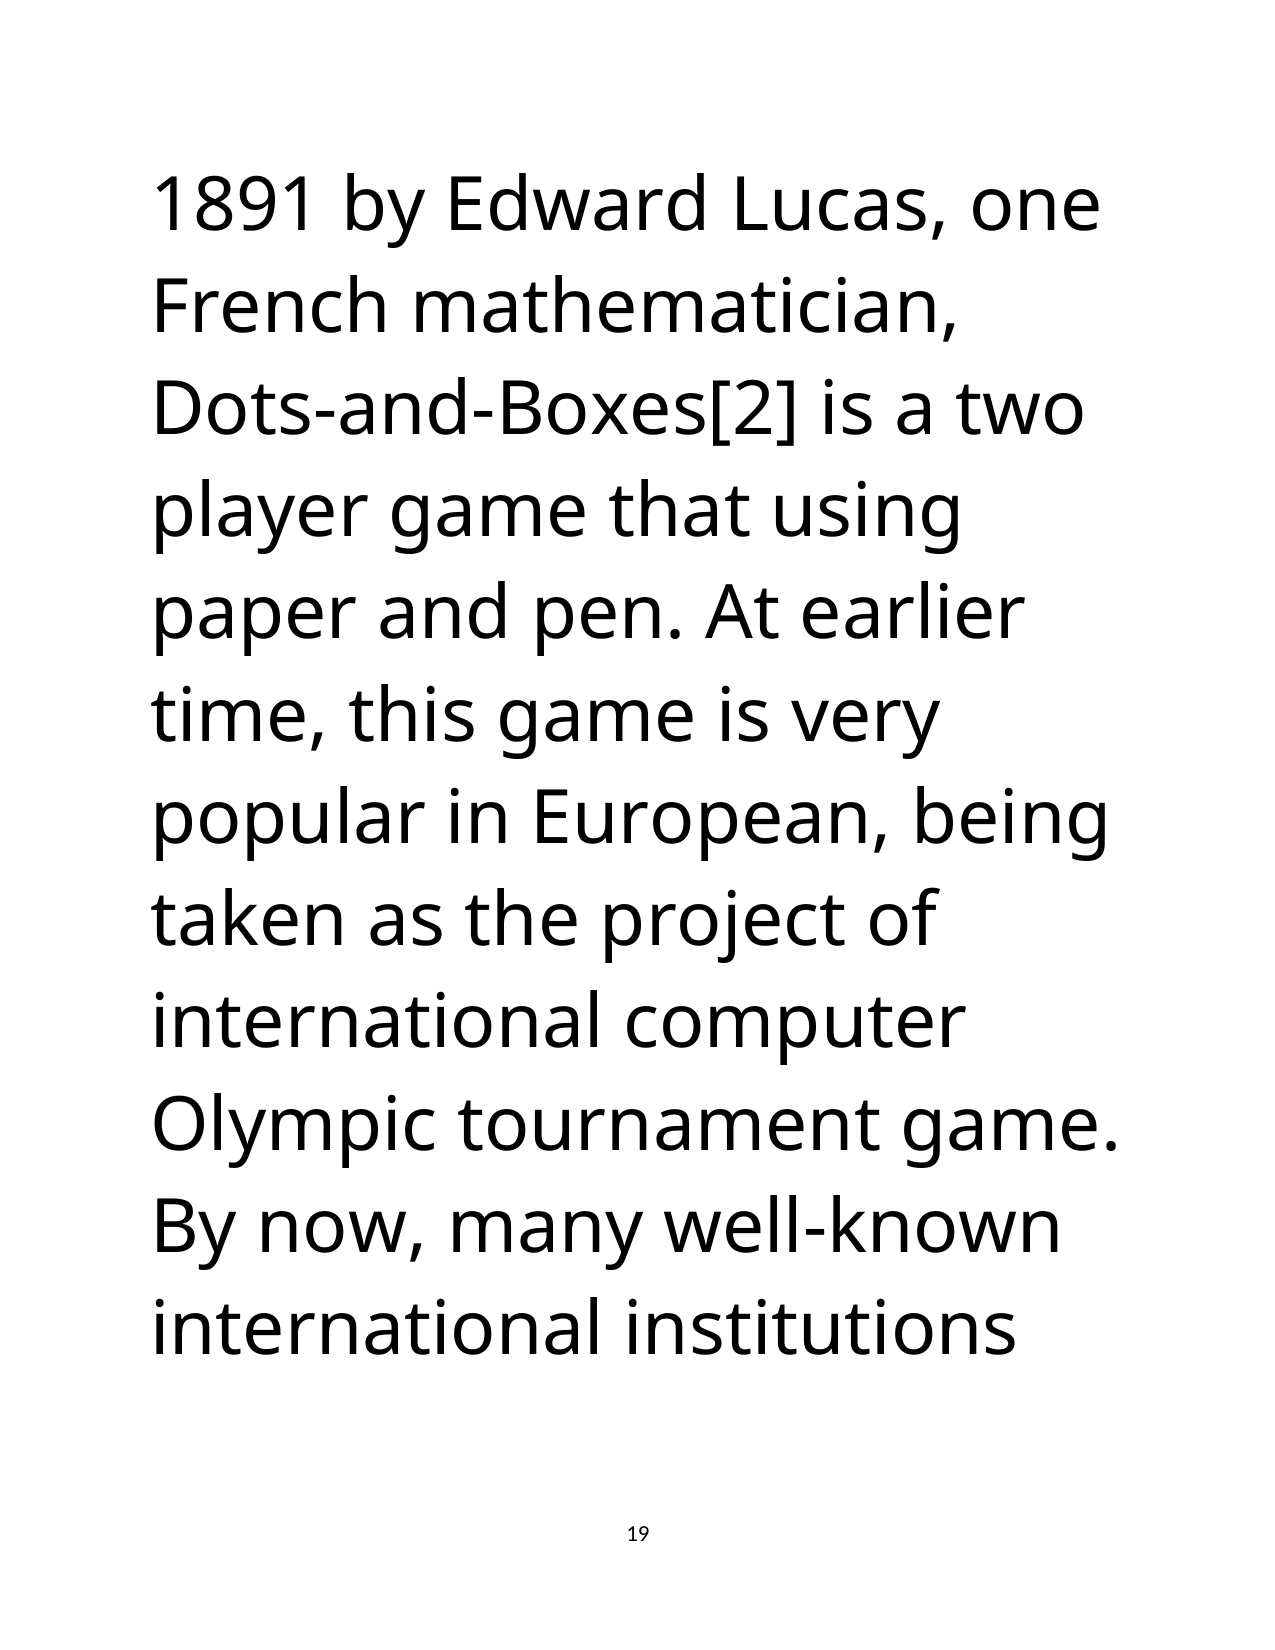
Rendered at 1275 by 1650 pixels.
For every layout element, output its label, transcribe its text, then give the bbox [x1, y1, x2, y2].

text Dots-and-Boxes[2] is a two player game that using paper and pen. At earlier time, this game is very [150, 354, 1125, 763]
text popular in European, being taken as the project of international computer Olympic tournament game. [150, 763, 1125, 1172]
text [150, 150, 1125, 354]
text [150, 1172, 1125, 1376]
